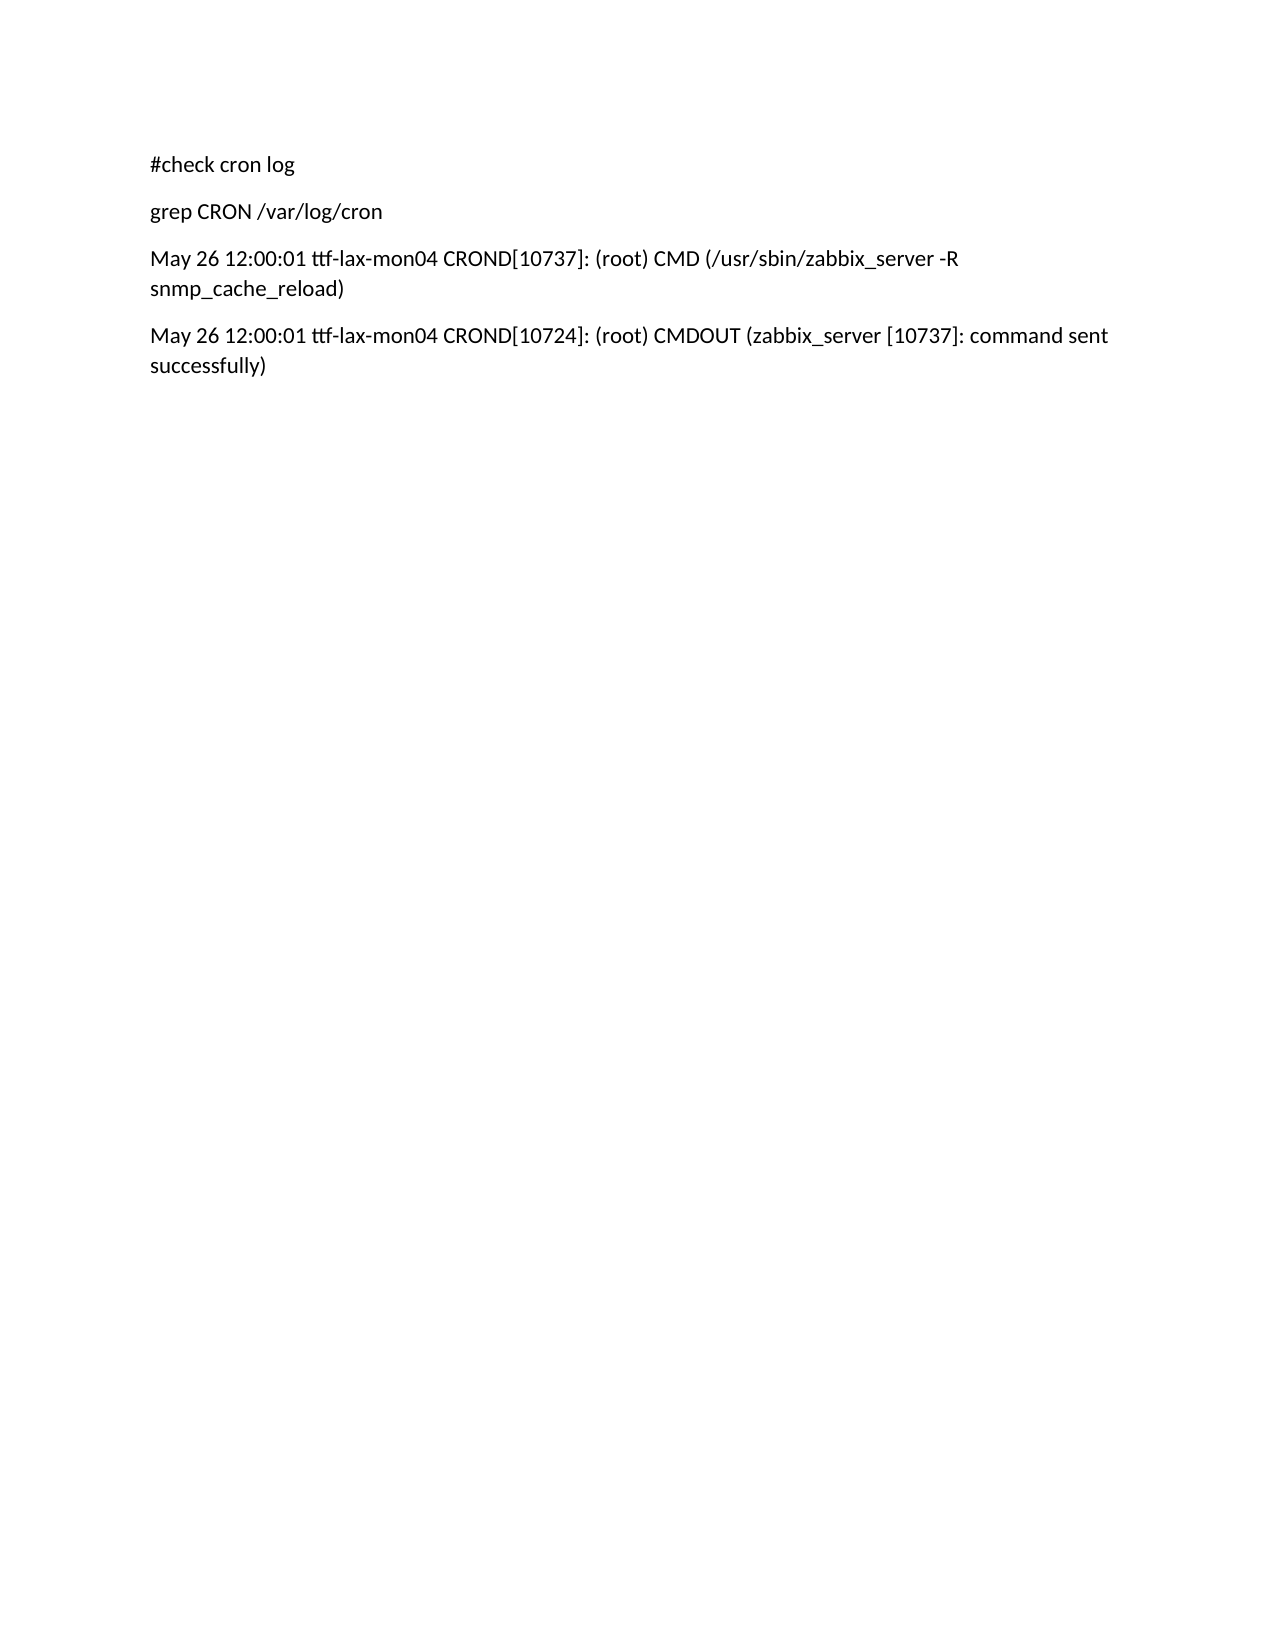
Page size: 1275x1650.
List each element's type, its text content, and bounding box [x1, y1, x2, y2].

text May 26 12:00:01 ttf-lax-mon04 CROND[10737]: (root) CMD (/usr/sbin/zabbix_server -R snmp_cache_reload) [150, 244, 1125, 302]
text grep CRON /var/log/cron [150, 197, 1125, 225]
text #check cron log [150, 150, 1125, 178]
text May 26 12:00:01 ttf-lax-mon04 CROND[10724]: (root) CMDOUT (zabbix_server [10737]: command sent successfully) [150, 321, 1125, 379]
